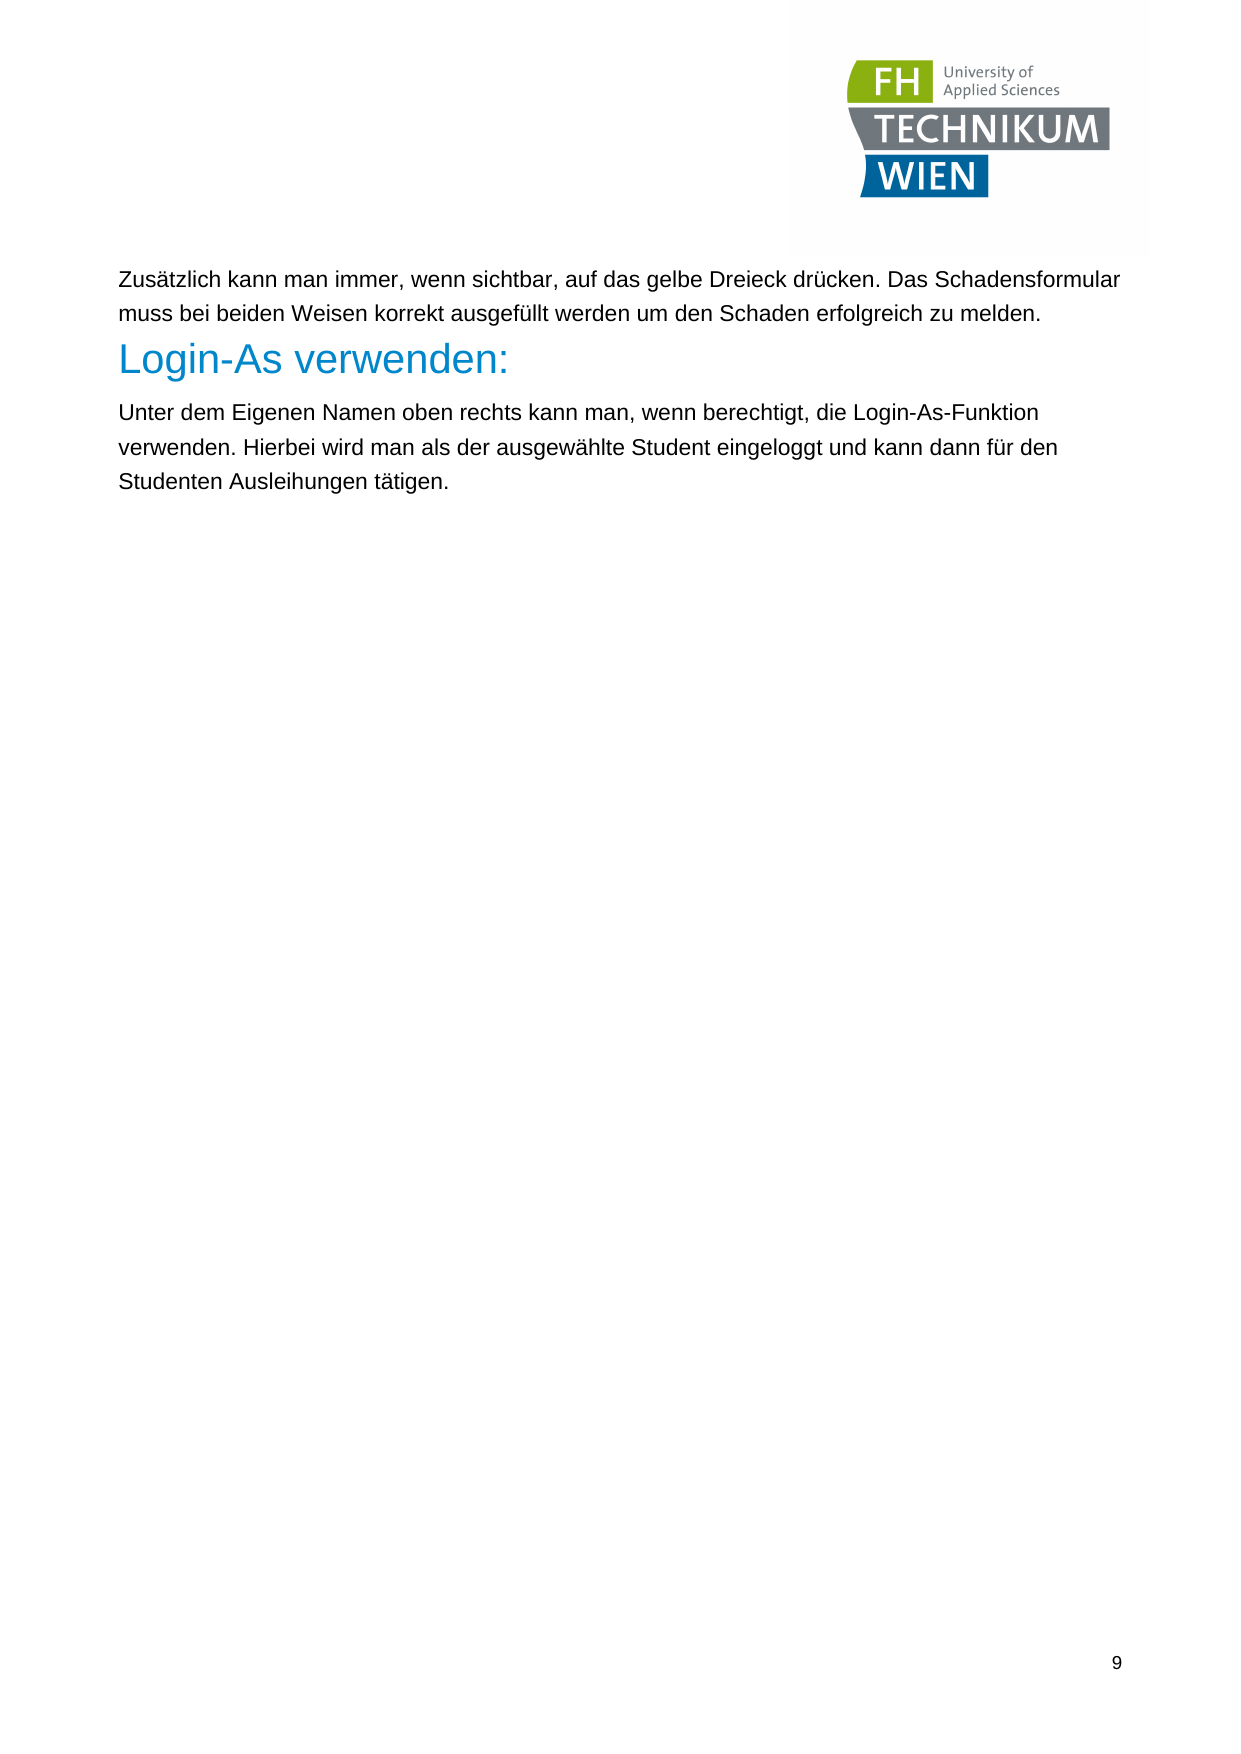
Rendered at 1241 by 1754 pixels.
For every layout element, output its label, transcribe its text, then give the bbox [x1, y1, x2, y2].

text Zusätzlich kann man immer, wenn sichtbar, auf das gelbe Dreieck drücken. Das Schadensformular muss bei beiden Weisen korrekt ausgefüllt werden um den Schaden erfolgreich zu melden. [118, 266, 1122, 326]
text Unter dem Eigenen Namen oben rechts kann man, wenn berechtigt, die Login-As-Funktion verwenden. Hierbei wird man als der ausgewählte Student eingeloggt und kann dann für den Studenten Ausleihungen tätigen. [118, 399, 1122, 494]
subtitle Login-As verwenden: [118, 334, 1122, 382]
picture [787, 0, 1150, 256]
